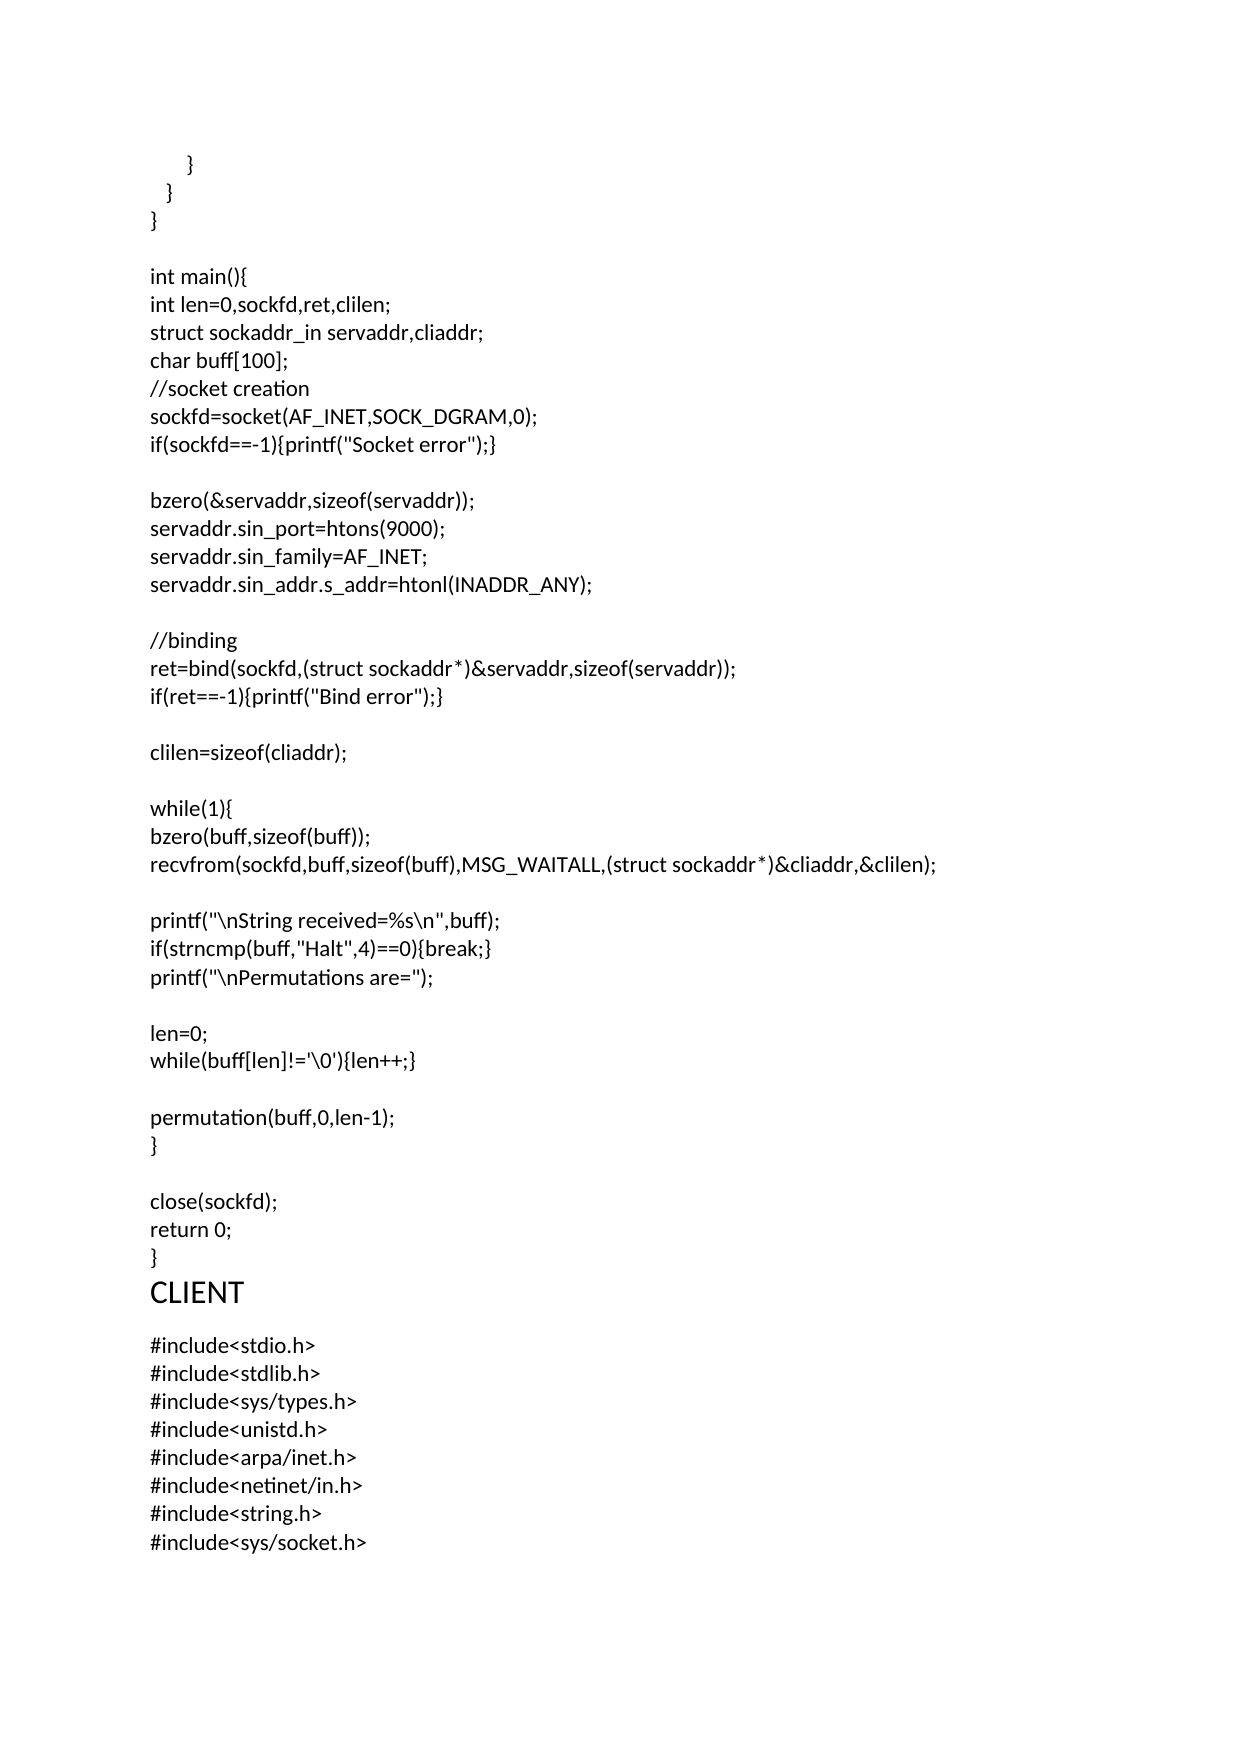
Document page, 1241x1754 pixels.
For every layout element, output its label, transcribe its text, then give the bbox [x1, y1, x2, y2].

text servaddr.sin_family=AF_INET; [150, 542, 1090, 570]
text //socket creation [150, 374, 1090, 402]
text permutation(buff,0,len-1); [150, 1103, 1090, 1131]
text #include<stdio.h> [150, 1331, 1090, 1359]
text bzero(buff,sizeof(buff)); [150, 822, 1090, 851]
text if(strncmp(buff,"Halt",4)==0){break;} [150, 934, 1090, 963]
text servaddr.sin_addr.s_addr=htonl(INADDR_ANY); [150, 570, 1090, 598]
text } [150, 1131, 1090, 1159]
text sockfd=socket(AF_INET,SOCK_DGRAM,0); [150, 402, 1090, 430]
text #include<stdlib.h> [150, 1359, 1090, 1387]
text clilen=sizeof(cliaddr); [150, 738, 1090, 766]
text int len=0,sockfd,ret,clilen; [150, 290, 1090, 318]
text struct sockaddr_in servaddr,cliaddr; [150, 318, 1090, 346]
text close(sockfd); [150, 1187, 1090, 1215]
text } [150, 206, 1090, 234]
text printf("\nString received=%s\n",buff); [150, 907, 1090, 934]
text servaddr.sin_port=htons(9000); [150, 514, 1090, 542]
text } [150, 1243, 1090, 1271]
text } [150, 178, 1090, 206]
text return 0; [150, 1215, 1090, 1243]
text while(buff[len]!='\0'){len++;} [150, 1047, 1090, 1075]
text char buff[100]; [150, 346, 1090, 374]
text CLIENT [150, 1271, 1090, 1312]
text recvfrom(sockfd,buff,sizeof(buff),MSG_WAITALL,(struct sockaddr*)&cliaddr,&clilen); [150, 851, 1090, 878]
text if(sockfd==-1){printf("Socket error");} [150, 430, 1090, 458]
text if(ret==-1){printf("Bind error");} [150, 682, 1090, 710]
text #include<sys/types.h> [150, 1387, 1090, 1416]
text ret=bind(sockfd,(struct sockaddr*)&servaddr,sizeof(servaddr)); [150, 654, 1090, 682]
text #include<unistd.h> [150, 1416, 1090, 1443]
text int main(){ [150, 262, 1090, 290]
text #include<string.h> [150, 1499, 1090, 1528]
text len=0; [150, 1019, 1090, 1047]
text #include<netinet/in.h> [150, 1472, 1090, 1499]
text } [150, 150, 1090, 178]
text #include<sys/socket.h> [150, 1528, 1090, 1556]
text while(1){ [150, 794, 1090, 822]
text #include<arpa/inet.h> [150, 1443, 1090, 1472]
text printf("\nPermutations are="); [150, 963, 1090, 991]
text //binding [150, 626, 1090, 654]
text bzero(&servaddr,sizeof(servaddr)); [150, 486, 1090, 514]
